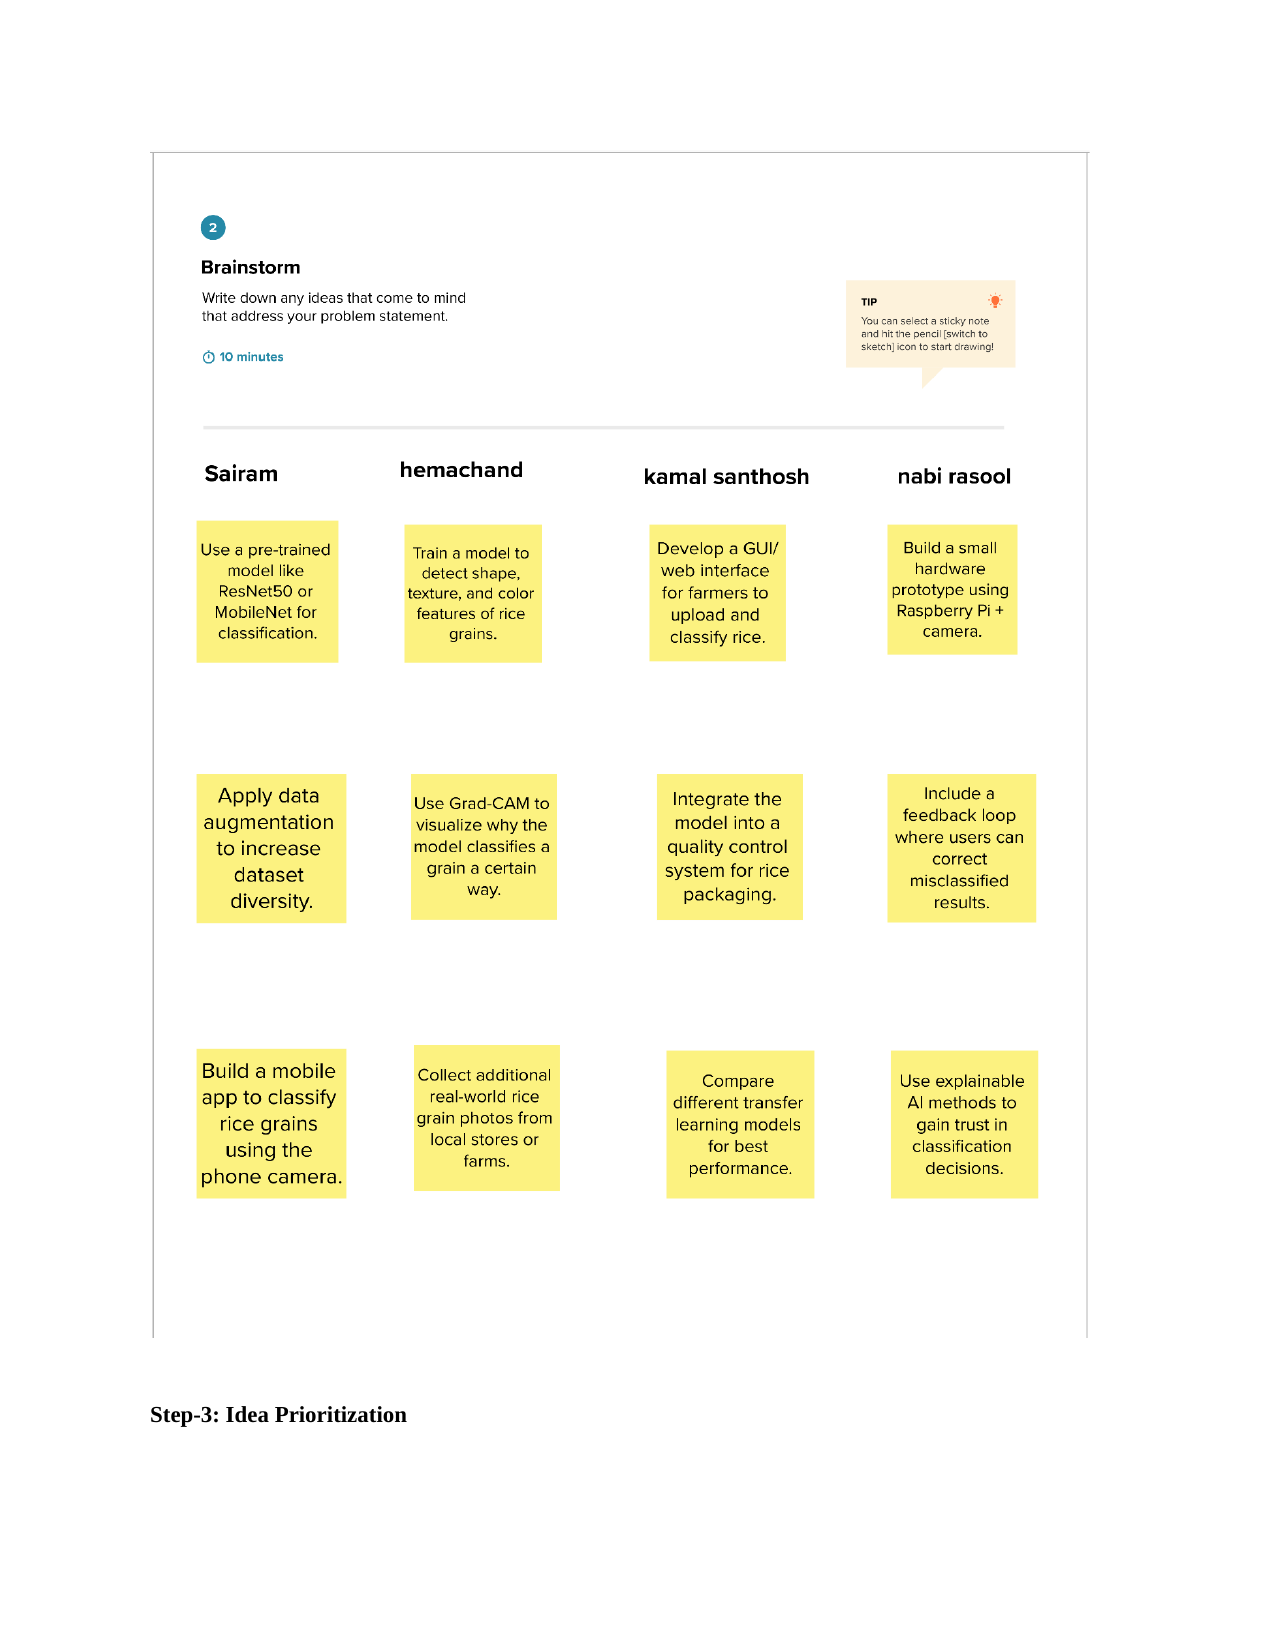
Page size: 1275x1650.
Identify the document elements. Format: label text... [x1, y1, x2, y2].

picture [150, 150, 1090, 1338]
text Step-3: Idea Prioritization [150, 1401, 1125, 1428]
